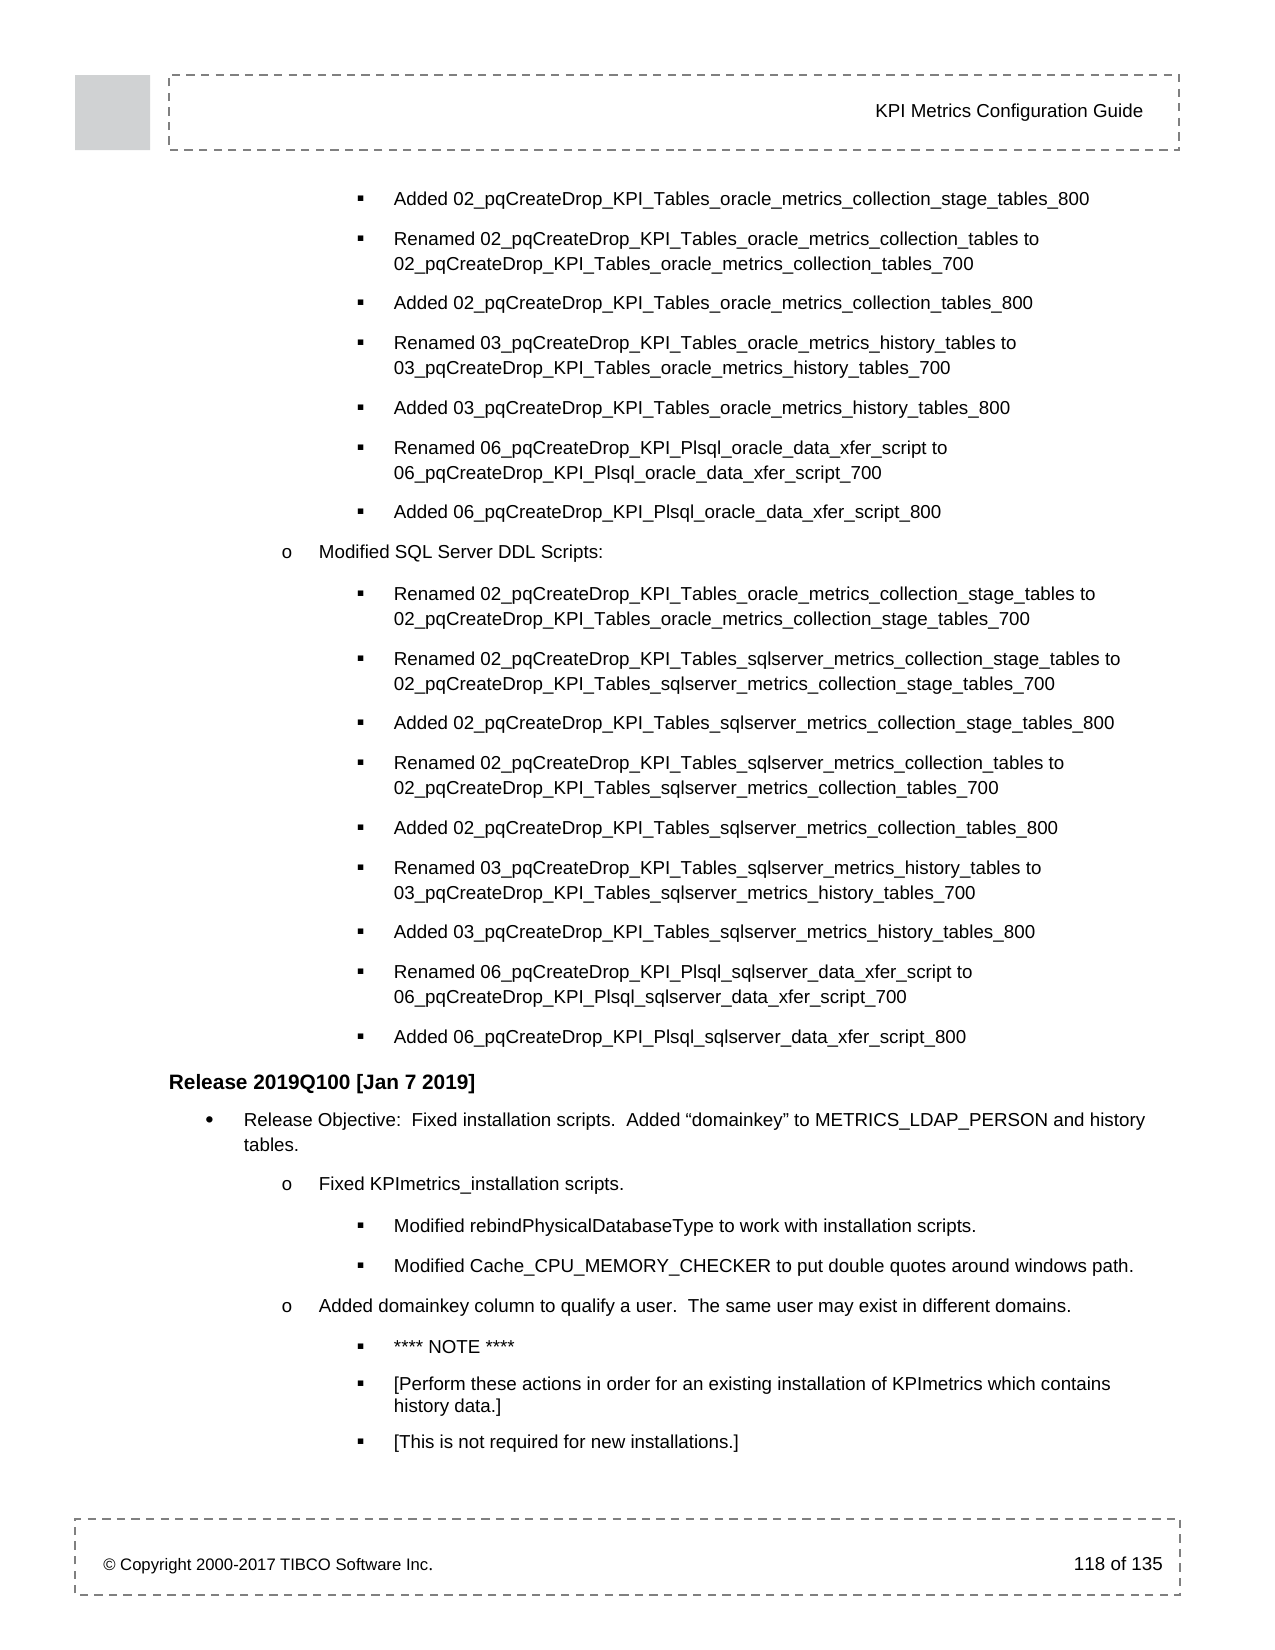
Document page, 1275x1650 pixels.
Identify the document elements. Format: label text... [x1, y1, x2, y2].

list Renamed 02_pqCreateDrop_KPI_Tables_oracle_metrics_collection_stage_tables to 02_pqCreateDrop_KPI_Tables_oracle_metrics_collection_stage_tables_700 [356, 583, 1161, 629]
list Renamed 02_pqCreateDrop_KPI_Tables_sqlserver_metrics_collection_tables to 02_pqCreateDrop_KPI_Tables_sqlserver_metrics_collection_tables_700 [356, 752, 1161, 798]
list Added 02_pqCreateDrop_KPI_Tables_oracle_metrics_collection_stage_tables_800 [356, 187, 1161, 209]
list Added 02_pqCreateDrop_KPI_Tables_oracle_metrics_collection_tables_800 [356, 292, 1161, 314]
list Release Objective: Fixed installation scripts. Added “domainkey” to METRICS_LDAP_PERSON and history tables. [206, 1108, 1161, 1155]
list Added 02_pqCreateDrop_KPI_Tables_sqlserver_metrics_collection_stage_tables_800 [356, 712, 1161, 734]
list Renamed 03_pqCreateDrop_KPI_Tables_sqlserver_metrics_history_tables to 03_pqCreateDrop_KPI_Tables_sqlserver_metrics_history_tables_700 [356, 857, 1161, 903]
list [This is not required for new installations.] [356, 1431, 1161, 1453]
list Renamed 06_pqCreateDrop_KPI_Plsql_oracle_data_xfer_script to 06_pqCreateDrop_KPI_Plsql_oracle_data_xfer_script_700 [356, 437, 1161, 483]
list Added 06_pqCreateDrop_KPI_Plsql_sqlserver_data_xfer_script_800 [356, 1026, 1161, 1048]
list Renamed 02_pqCreateDrop_KPI_Tables_oracle_metrics_collection_tables to 02_pqCreateDrop_KPI_Tables_oracle_metrics_collection_tables_700 [356, 227, 1161, 274]
list Modified rebindPhysicalDatabaseType to work with installation scripts. [356, 1215, 1161, 1237]
list Renamed 06_pqCreateDrop_KPI_Plsql_sqlserver_data_xfer_script to 06_pqCreateDrop_KPI_Plsql_sqlserver_data_xfer_script_700 [356, 961, 1161, 1008]
subtitle Release 2019Q100 [Jan 7 2019] [169, 1069, 1162, 1093]
list Added 03_pqCreateDrop_KPI_Tables_oracle_metrics_history_tables_800 [356, 397, 1161, 418]
list **** NOTE **** [356, 1336, 1161, 1358]
list Fixed KPImetrics_installation scripts. [281, 1173, 1161, 1196]
list Renamed 02_pqCreateDrop_KPI_Tables_sqlserver_metrics_collection_stage_tables to 02_pqCreateDrop_KPI_Tables_sqlserver_metrics_collection_stage_tables_700 [356, 647, 1161, 694]
list [Perform these actions in order for an existing installation of KPImetrics which contains history data.] [356, 1373, 1161, 1416]
list Added 06_pqCreateDrop_KPI_Plsql_oracle_data_xfer_script_800 [356, 501, 1161, 523]
list Renamed 03_pqCreateDrop_KPI_Tables_oracle_metrics_history_tables to 03_pqCreateDrop_KPI_Tables_oracle_metrics_history_tables_700 [356, 332, 1161, 378]
list Added domainkey column to qualify a user. The same user may exist in different domains. [281, 1295, 1161, 1318]
list Modified SQL Server DDL Scripts: [281, 541, 1161, 564]
list Added 02_pqCreateDrop_KPI_Tables_sqlserver_metrics_collection_tables_800 [356, 817, 1161, 838]
list Added 03_pqCreateDrop_KPI_Tables_sqlserver_metrics_history_tables_800 [356, 921, 1161, 943]
list Modified Cache_CPU_MEMORY_CHECKER to put double quotes around windows path. [356, 1255, 1161, 1276]
